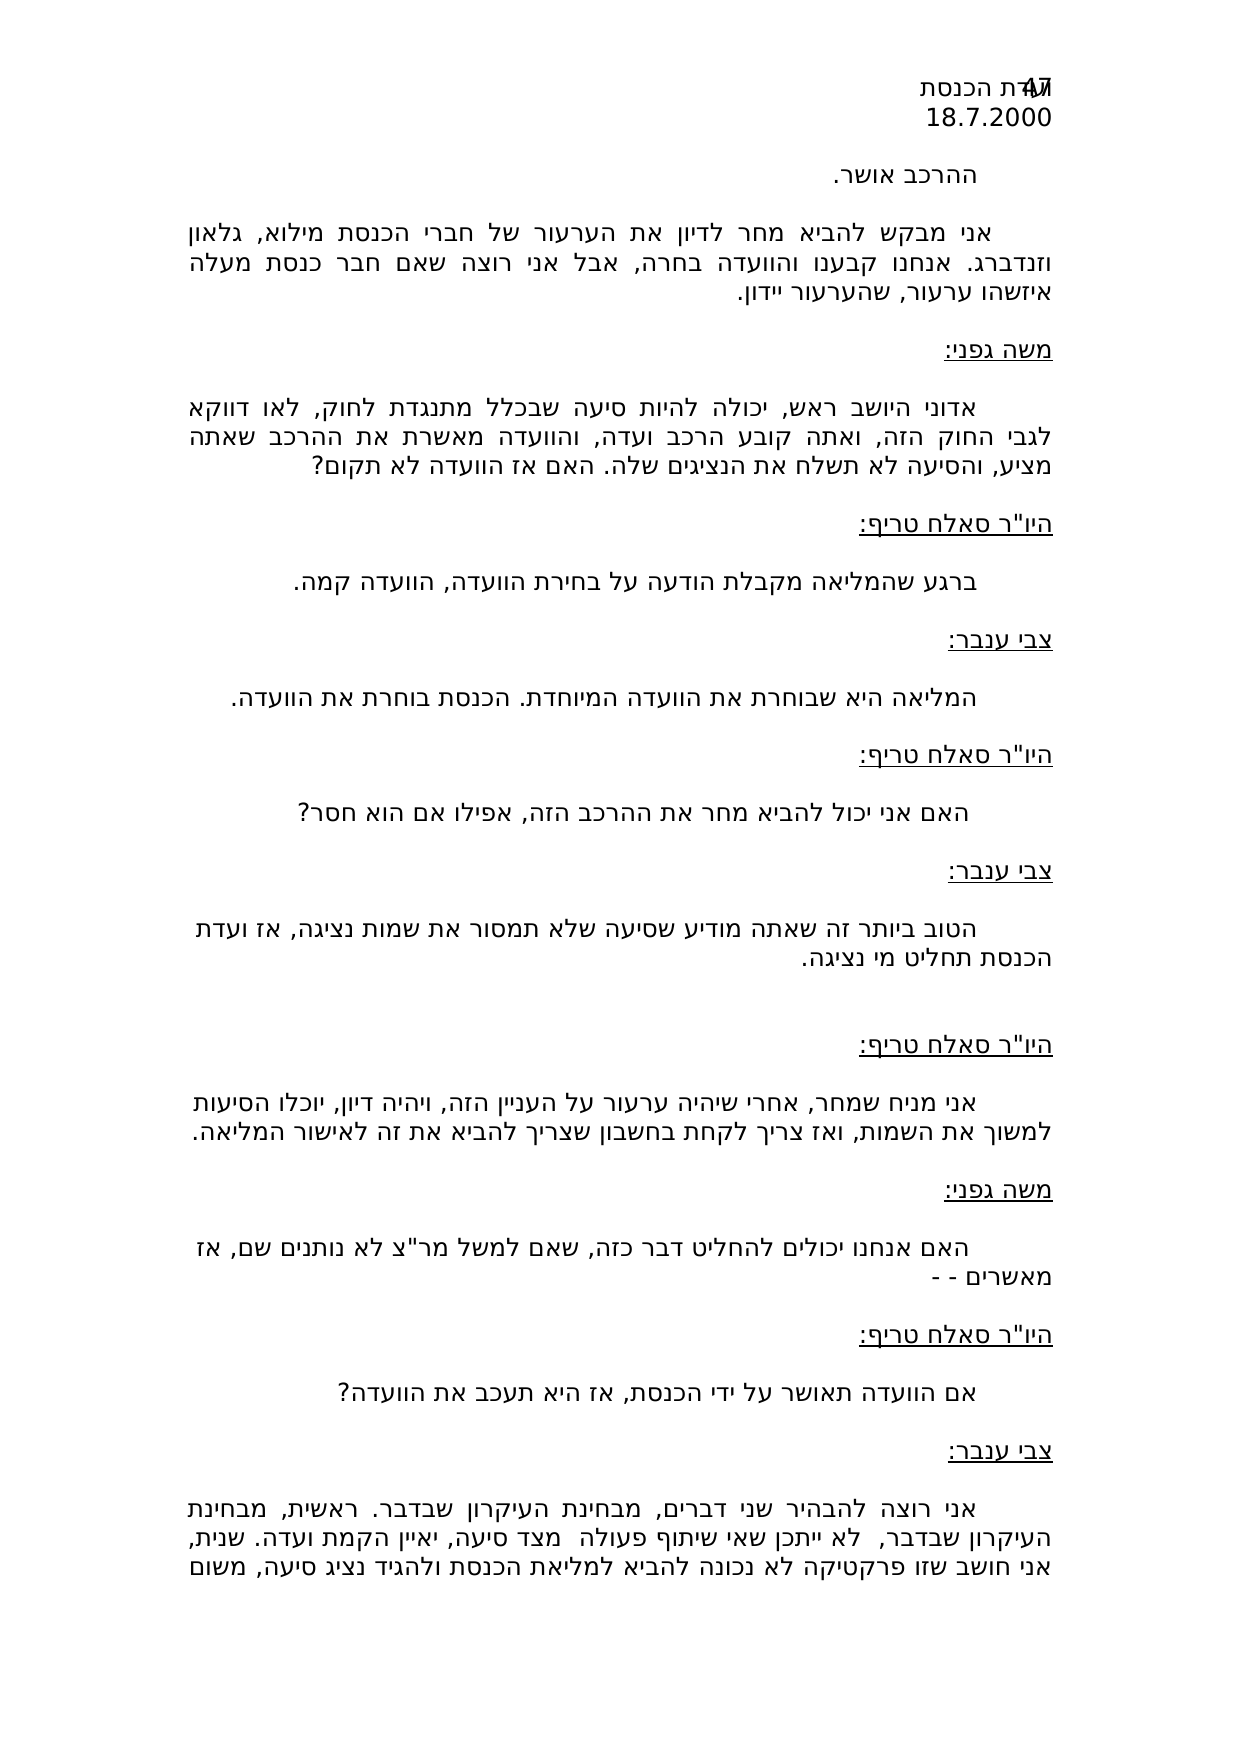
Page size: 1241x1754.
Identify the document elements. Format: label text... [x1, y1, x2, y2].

text אני מבקש להביא מחר לדיון את הערעור של חברי הכנסת מילוא, גלאון וזנדברג. אנחנו קבענו והוועדה בחרה, אבל אני רוצה שאם חבר כנסת מעלה איזשהו ערעור, שהערעור יידון. [187, 218, 1053, 306]
text צבי ענבר: [187, 1436, 1053, 1465]
text היו"ר סאלח טריף: [187, 1320, 1053, 1349]
text המליאה היא שבוחרת את הוועדה המיוחדת. הכנסת בוחרת את הוועדה. [187, 683, 1053, 712]
text אדוני היושב ראש, יכולה להיות סיעה שבכלל מתנגדת לחוק, לאו דווקא לגבי החוק הזה, ואתה קובע הרכב ועדה, והוועדה מאשרת את ההרכב שאתה מציע, והסיעה לא תשלח את הנציגים שלה. האם אז הוועדה לא תקום? [187, 393, 1053, 480]
text משה גפני: [187, 335, 1053, 364]
text צבי ענבר: [187, 625, 1053, 654]
text ההרכב אושר. [187, 161, 1053, 190]
text האם אנחנו יכולים להחליט דבר כזה, שאם למשל מר"צ לא נותנים שם, אז מאשרים - - [187, 1233, 1053, 1291]
text הטוב ביותר זה שאתה מודיע שסיעה שלא תמסור את שמות נציגה, אז ועדת הכנסת תחליט מי נציגה. [187, 914, 1053, 973]
text אם הוועדה תאושר על ידי הכנסת, אז היא תעכב את הוועדה? [187, 1378, 1053, 1407]
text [187, 1494, 1053, 1581]
text משה גפני: [187, 1175, 1053, 1204]
text היו"ר סאלח טריף: [187, 1030, 1053, 1059]
text היו"ר סאלח טריף: [187, 741, 1053, 770]
text צבי ענבר: [187, 856, 1053, 886]
text ברגע שהמליאה מקבלת הודעה על בחירת הוועדה, הוועדה קמה. [187, 567, 1053, 596]
text האם אני יכול להביא מחר את ההרכב הזה, אפילו אם הוא חסר? [187, 798, 1053, 828]
text היו"ר סאלח טריף: [187, 509, 1053, 538]
text אני מניח שמחר, אחרי שיהיה ערעור על העניין הזה, ויהיה דיון, יוכלו הסיעות למשוך את השמות, ואז צריך לקחת בחשבון שצריך להביא את זה לאישור המליאה. [187, 1088, 1053, 1146]
